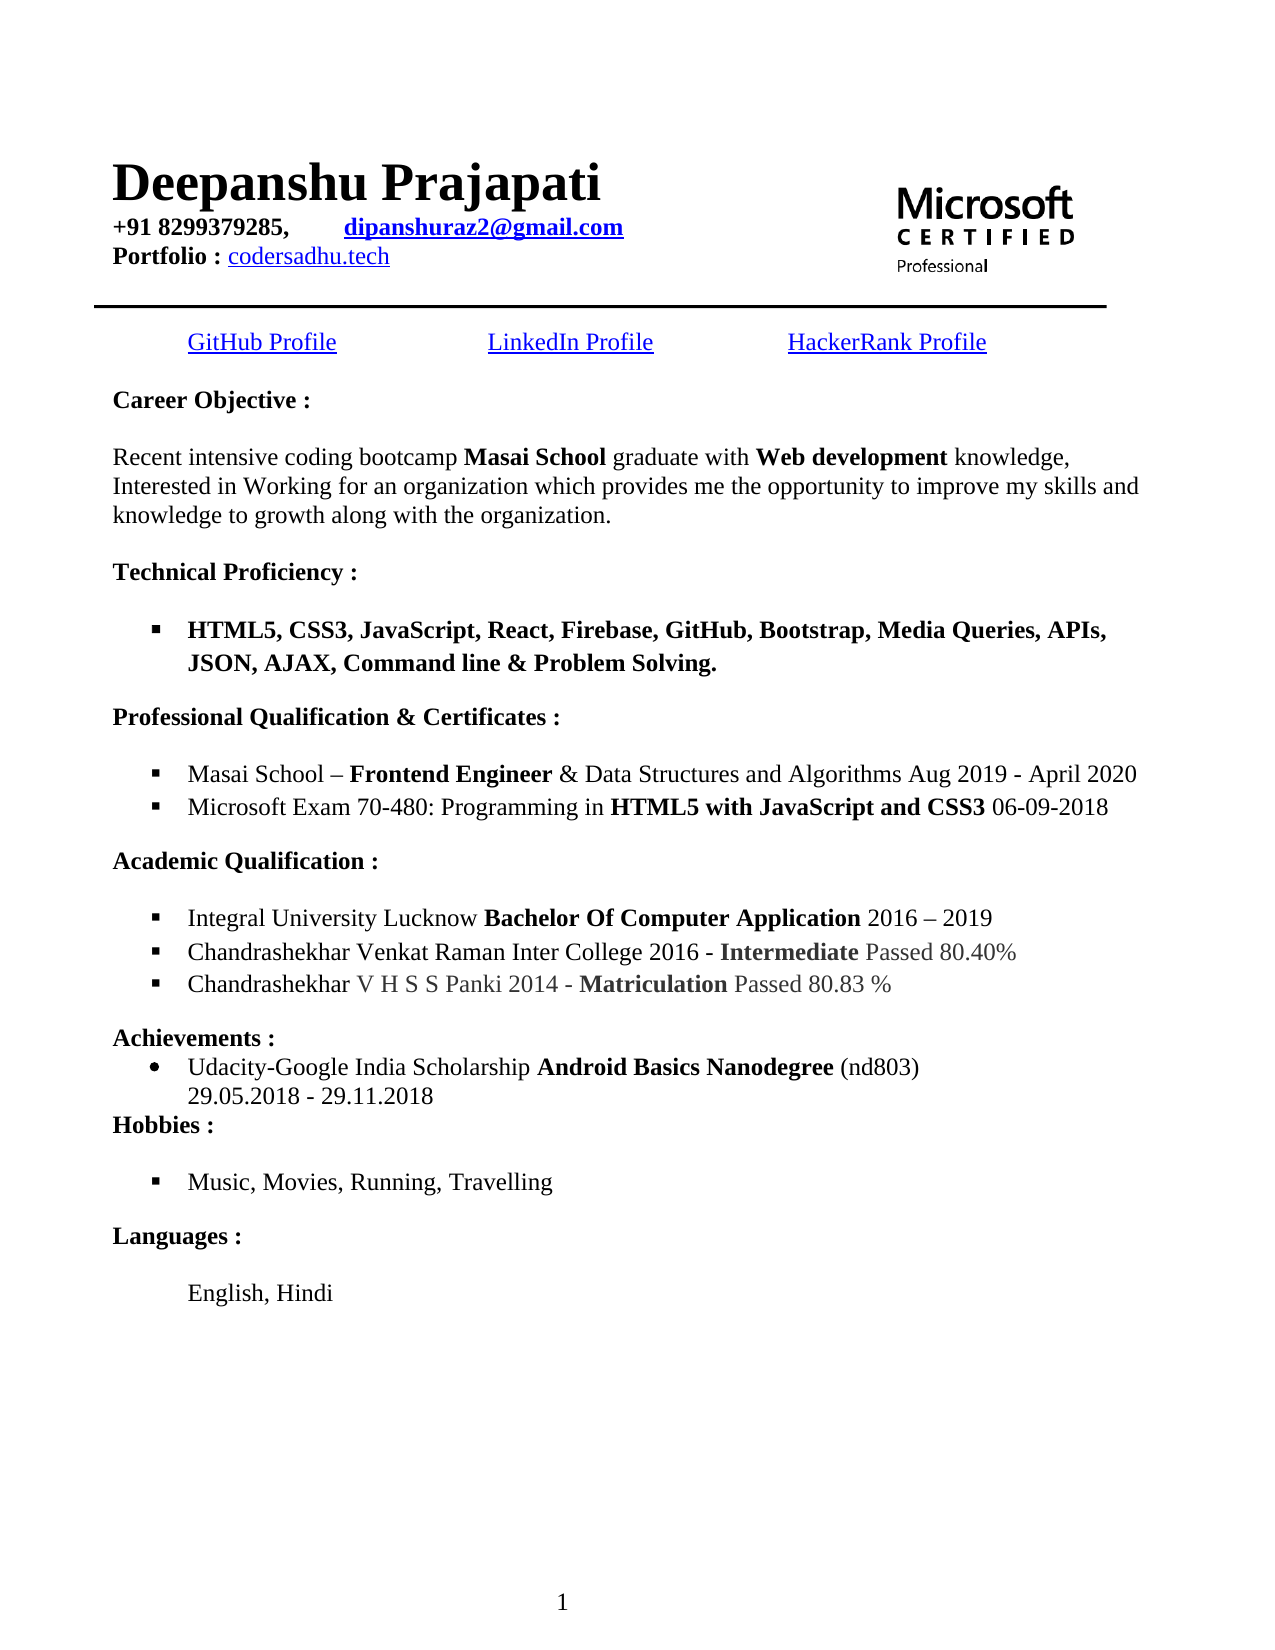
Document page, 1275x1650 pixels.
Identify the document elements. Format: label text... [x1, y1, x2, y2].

text 29.05.2018 - 29.11.2018 [187, 1081, 1162, 1110]
list Music, Movies, Running, Travelling [150, 1167, 1162, 1196]
text Career Objective : [112, 385, 1162, 413]
text +91 8299379285, dipanshuraz2@gmail.com [112, 212, 1162, 241]
text Academic Qualification : [112, 846, 1162, 875]
text English, Hindi [112, 1278, 1162, 1307]
text Deepanshu Prajapati [112, 150, 1162, 212]
list HTML5, CSS3, JavaScript, React, Firebase, GitHub, Bootstrap, Media Queries, APIs, JSON, AJAX, Command line & Problem Solving. [150, 615, 1162, 677]
list Microsoft Exam 70-480: Programming in HTML5 with JavaScript and CSS3 06-09-2018 [150, 792, 1162, 821]
text Achievements : [112, 1023, 1162, 1052]
text Portfolio : codersadhu.tech [112, 241, 1162, 270]
text Hobbies : [112, 1110, 1162, 1138]
text Recent intensive coding bootcamp Masai School graduate with Web development knowledge, Interested in Working for an organization which provides me the opportunity to improve my skills and knowledge to growth along with the organization. [612, 442, 1162, 528]
text GitHub Profile LinkedIn Profile HackerRank Profile [112, 327, 1162, 356]
text Languages : [112, 1221, 1162, 1250]
list Udacity-Google India Scholarship Android Basics Nanodegree (nd803) [150, 1052, 1162, 1081]
text Technical Proficiency : [112, 557, 1162, 586]
list Integral University Lucknow Bachelor Of Computer Application 2016 – 2019 [150, 903, 1162, 932]
list Chandrashekhar Venkat Raman Inter College 2016 - Intermediate Passed 80.40% [150, 937, 1162, 965]
list Masai School – Frontend Engineer & Data Structures and Algorithms Aug 2019 - April 2020 [150, 759, 1162, 788]
list Chandrashekhar V H S S Panki 2014 - Matriculation Passed 80.83 % [150, 969, 1162, 998]
text Professional Qualification & Certificates : [112, 702, 1162, 730]
